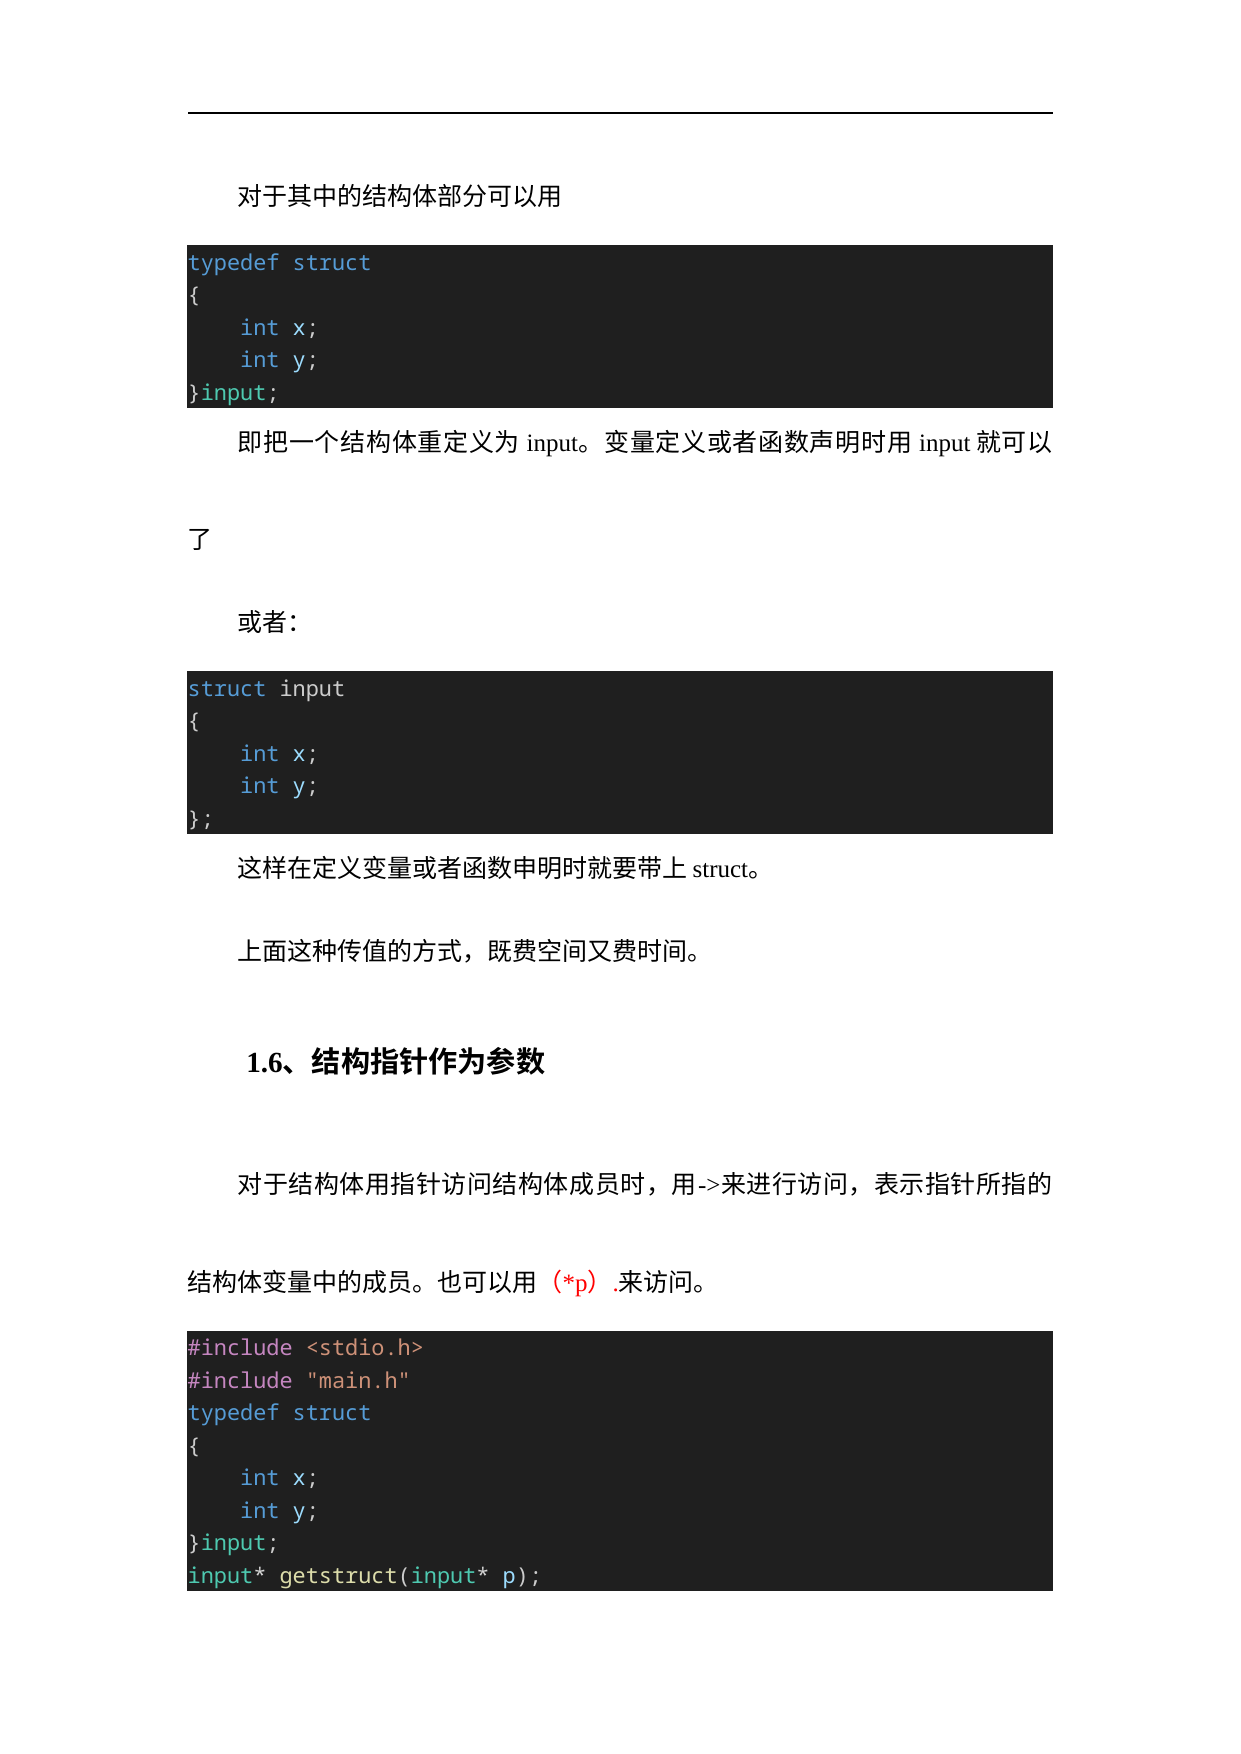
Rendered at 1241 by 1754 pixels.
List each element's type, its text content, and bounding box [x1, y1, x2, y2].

text #include <stdio.h> [187, 1331, 1053, 1363]
text int y; [187, 1493, 1053, 1526]
text 即把一个结构体重定义为input。变量定义或者函数声明时用input就可以了 [187, 408, 1053, 570]
text { [187, 1428, 1053, 1461]
text typedef struct [187, 1396, 1053, 1428]
text 或者： [187, 588, 1053, 653]
text { [187, 278, 1053, 310]
text }input; [187, 1526, 1053, 1558]
text int x; [187, 736, 1053, 769]
text 上面这种传值的方式，既费空间又费时间。 [187, 917, 1053, 982]
text }input; [187, 375, 1053, 408]
subtitle 1.6、结构指针作为参数 [187, 1027, 1053, 1092]
text int y; [187, 343, 1053, 375]
text { [187, 704, 1053, 736]
text struct input [187, 671, 1053, 704]
text 对于结构体用指针访问结构体成员时，用->来进行访问，表示指针所指的结构体变量中的成员。也可以用（*p）.来访问。 [187, 1150, 1053, 1313]
text 这样在定义变量或者函数申明时就要带上struct。 [187, 834, 1053, 899]
text input* getstruct(input* p); [187, 1558, 1053, 1591]
text 对于其中的结构体部分可以用 [187, 162, 1053, 227]
text typedef struct [187, 245, 1053, 278]
text int x; [187, 310, 1053, 343]
text int x; [187, 1461, 1053, 1493]
text #include "main.h" [187, 1363, 1053, 1396]
text }; [187, 801, 1053, 834]
text int y; [187, 769, 1053, 801]
